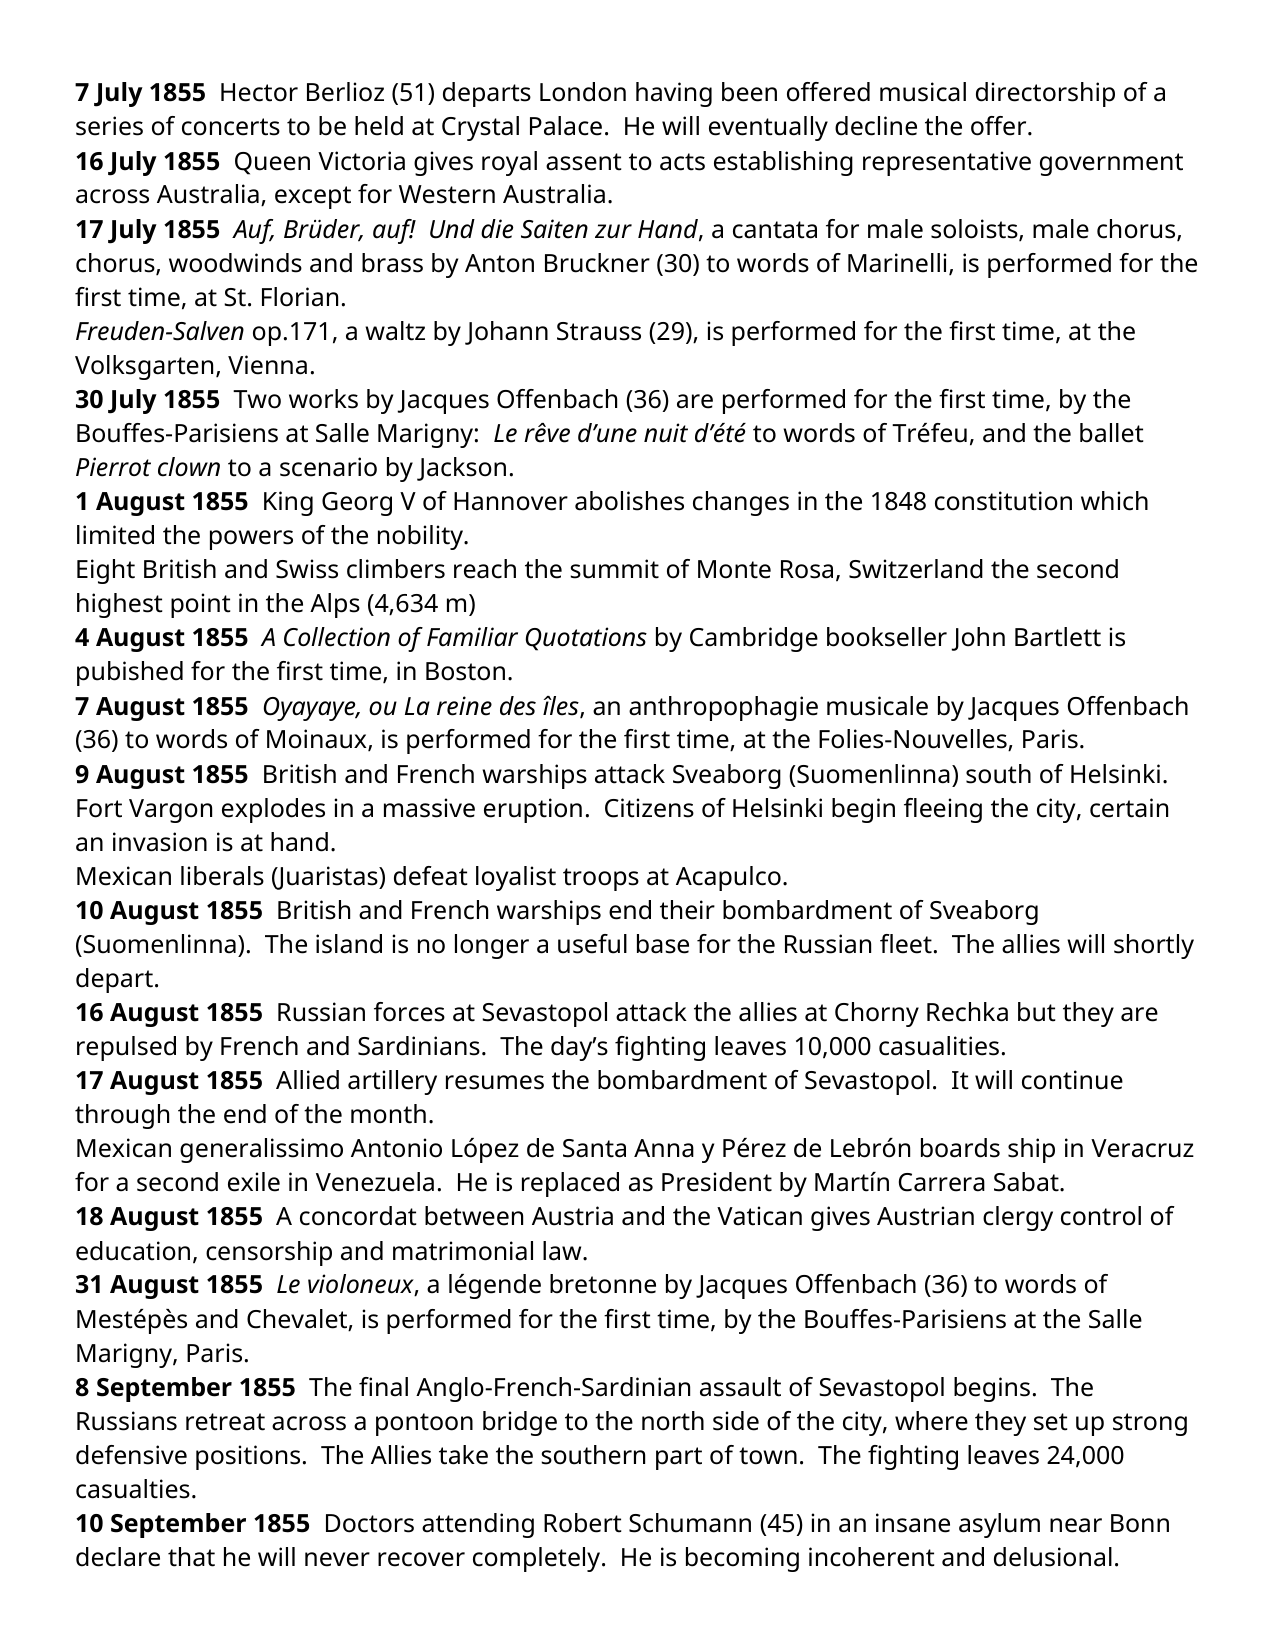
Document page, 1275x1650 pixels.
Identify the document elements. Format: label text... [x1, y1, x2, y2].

text 10 August 1855 British and French warships end their bombardment of Sveaborg (Suomenlinna). The island is no longer a useful base for the Russian fleet. The allies will shortly depart. [75, 892, 1200, 995]
text 31 August 1855 Le violoneux, a légende bretonne by Jacques Offenbach (36) to words of Mestépès and Chevalet, is performed for the first time, by the Bouffes-Parisiens at the Salle Marigny, Paris. [75, 1267, 1200, 1369]
text Eight British and Swiss climbers reach the summit of Monte Rosa, Switzerland the second highest point in the Alps (4,634 m) [75, 552, 1200, 620]
text 17 July 1855 Auf, Brüder, auf! Und die Saiten zur Hand, a cantata for male soloists, male chorus, chorus, woodwinds and brass by Anton Bruckner (30) to words of Marinelli, is performed for the first time, at St. Florian. [75, 211, 1200, 313]
text 17 August 1855 Allied artillery resumes the bombardment of Sevastopol. It will continue through the end of the month. [75, 1063, 1200, 1131]
text 1 August 1855 King Georg V of Hannover abolishes changes in the 1848 constitution which limited the powers of the nobility. [75, 484, 1200, 552]
text 7 August 1855 Oyayaye, ou La reine des îles, an anthropophagie musicale by Jacques Offenbach (36) to words of Moinaux, is performed for the first time, at the Folies-Nouvelles, Paris. [75, 688, 1200, 756]
text 9 August 1855 British and French warships attack Sveaborg (Suomenlinna) south of Helsinki. Fort Vargon explodes in a massive eruption. Citizens of Helsinki begin fleeing the city, certain an invasion is at hand. [75, 756, 1200, 858]
text 18 August 1855 A concordat between Austria and the Vatican gives Austrian clergy control of education, censorship and matrimonial law. [75, 1199, 1200, 1267]
text Mexican generalissimo Antonio López de Santa Anna y Pérez de Lebrón boards ship in Veracruz for a second exile in Venezuela. He is replaced as President by Martín Carrera Sabat. [75, 1131, 1200, 1199]
text 10 September 1855 Doctors attending Robert Schumann (45) in an insane asylum near Bonn declare that he will never recover completely. He is becoming incoherent and delusional. [75, 1506, 1200, 1574]
text 7 July 1855 Hector Berlioz (51) departs London having been offered musical directorship of a series of concerts to be held at Crystal Palace. He will eventually decline the offer. [75, 75, 1200, 143]
text Freuden-Salven op.171, a waltz by Johann Strauss (29), is performed for the first time, at the Volksgarten, Vienna. [75, 313, 1200, 382]
text 16 August 1855 Russian forces at Sevastopol attack the allies at Chorny Rechka but they are repulsed by French and Sardinians. The day’s fighting leaves 10,000 casualities. [75, 995, 1200, 1063]
text 16 July 1855 Queen Victoria gives royal assent to acts establishing representative government across Australia, except for Western Australia. [75, 143, 1200, 211]
text Mexican liberals (Juaristas) defeat loyalist troops at Acapulco. [75, 858, 1200, 892]
text 4 August 1855 A Collection of Familiar Quotations by Cambridge bookseller John Bartlett is pubished for the first time, in Boston. [75, 620, 1200, 688]
text 8 September 1855 The final Anglo-French-Sardinian assault of Sevastopol begins. The Russians retreat across a pontoon bridge to the north side of the city, where they set up strong defensive positions. The Allies take the southern part of town. The fighting leaves 24,000 casualties. [75, 1369, 1200, 1506]
text 30 July 1855 Two works by Jacques Offenbach (36) are performed for the first time, by the Bouffes-Parisiens at Salle Marigny: Le rêve d’une nuit d’été to words of Tréfeu, and the ballet Pierrot clown to a scenario by Jackson. [75, 382, 1200, 484]
